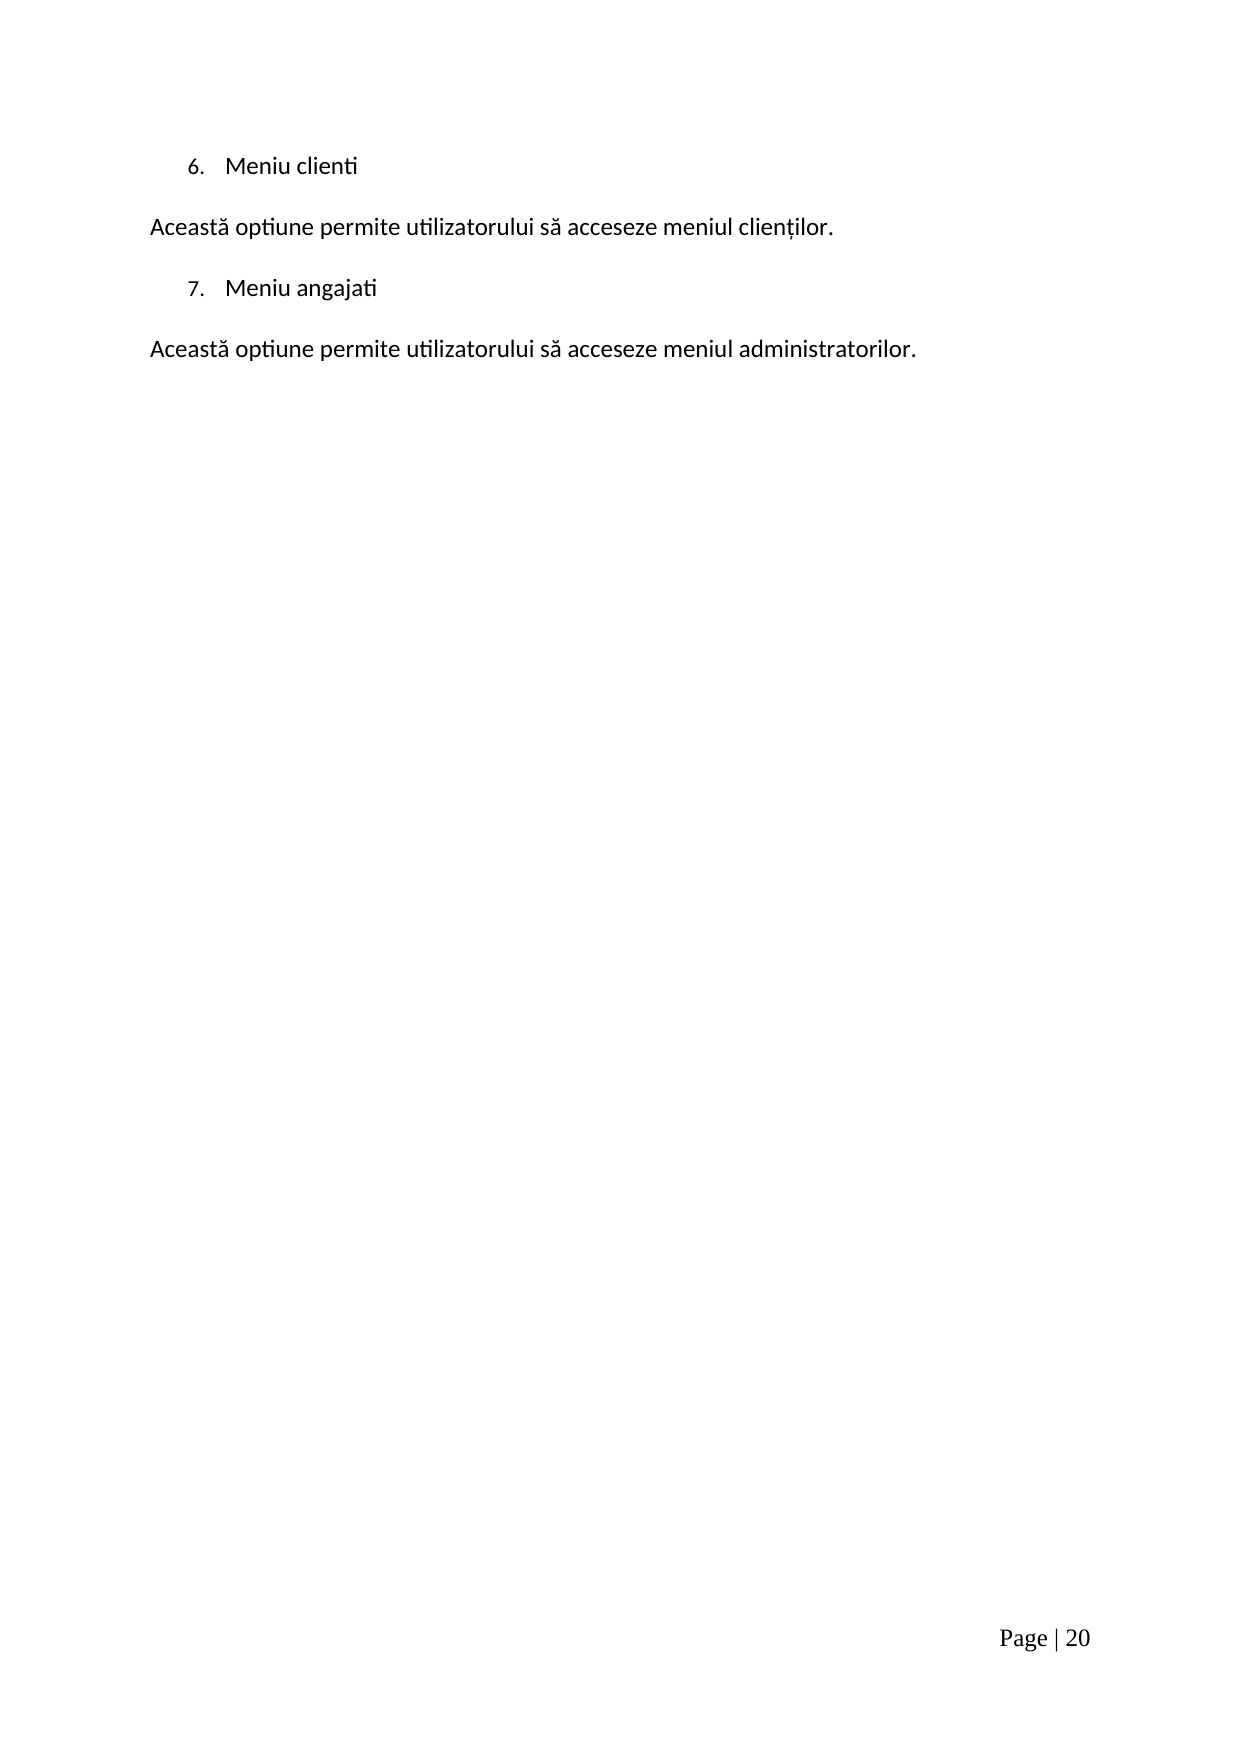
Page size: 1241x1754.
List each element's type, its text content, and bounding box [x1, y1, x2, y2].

list Meniu angajati [187, 272, 1090, 303]
text Această optiune permite utilizatorului să acceseze meniul clienților. [150, 211, 1090, 242]
list Meniu clienti [187, 150, 1090, 181]
text Această optiune permite utilizatorului să acceseze meniul administratorilor. [150, 333, 1090, 364]
